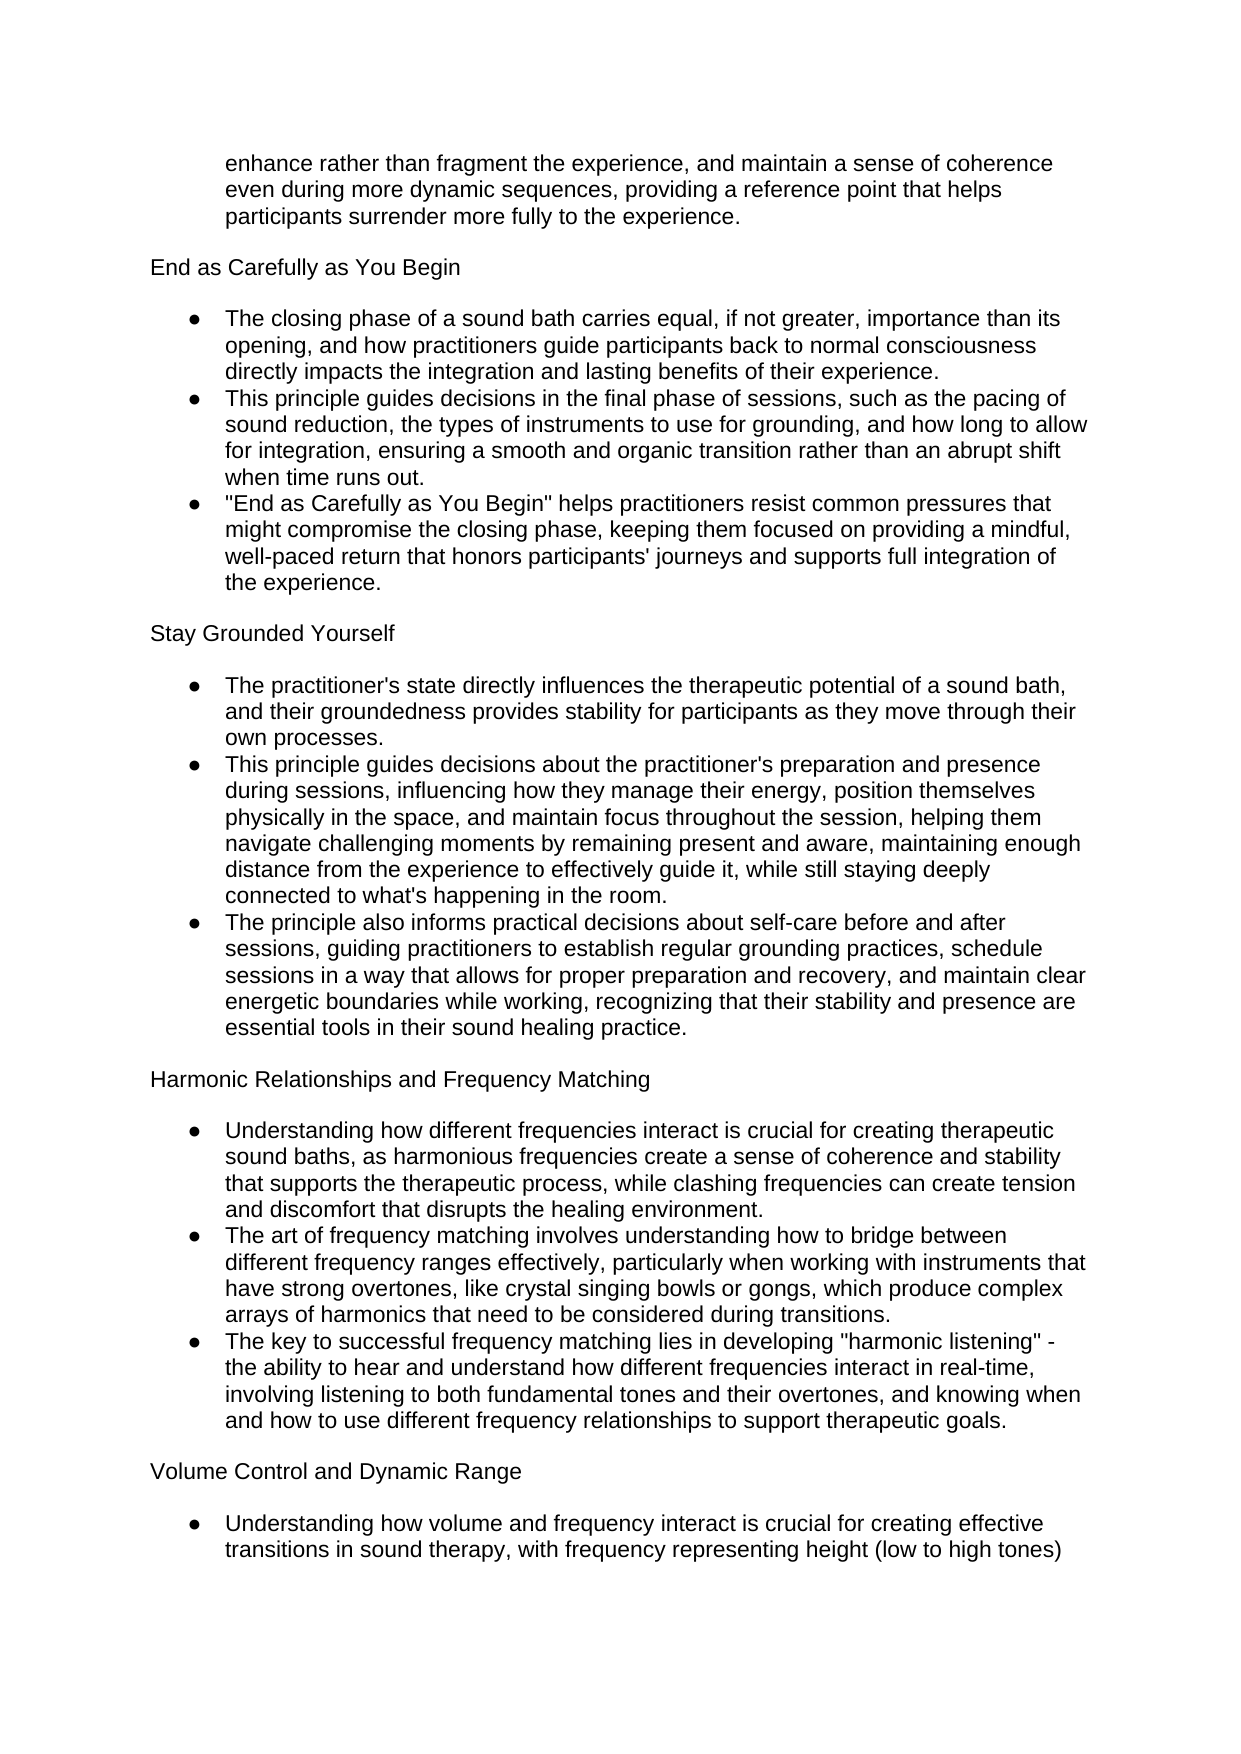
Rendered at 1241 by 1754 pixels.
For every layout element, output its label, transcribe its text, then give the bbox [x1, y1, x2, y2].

text Harmonic Relationships and Frequency Matching [150, 1066, 1090, 1092]
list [187, 150, 1090, 229]
text Volume Control and Dynamic Range [150, 1458, 1090, 1484]
list The art of frequency matching involves understanding how to bridge between different frequency ranges effectively, particularly when working with instruments that have strong overtones, like crystal singing bowls or gongs, which produce complex arrays of harmonics that need to be considered during transitions. [187, 1222, 1090, 1328]
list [187, 1509, 1090, 1562]
list Understanding how different frequencies interact is crucial for creating therapeutic sound baths, as harmonious frequencies create a sense of coherence and stability that supports the therapeutic process, while clashing frequencies can create tension and discomfort that disrupts the healing environment. [187, 1117, 1090, 1222]
text End as Carefully as You Begin [150, 254, 1090, 280]
list The key to successful frequency matching lies in developing "harmonic listening" - the ability to hear and understand how different frequencies interact in real-time, involving listening to both fundamental tones and their overtones, and knowing when and how to use different frequency relationships to support therapeutic goals. [187, 1328, 1090, 1433]
list This principle guides decisions in the final phase of sessions, such as the pacing of sound reduction, the types of instruments to use for grounding, and how long to allow for integration, ensuring a smooth and organic transition rather than an abrupt shift when time runs out. [187, 384, 1090, 490]
text Stay Grounded Yourself [150, 620, 1090, 647]
list The principle also informs practical decisions about self-care before and after sessions, guiding practitioners to establish regular grounding practices, schedule sessions in a way that allows for proper preparation and recovery, and maintain clear energetic boundaries while working, recognizing that their stability and presence are essential tools in their sound healing practice. [187, 909, 1090, 1041]
list This principle guides decisions about the practitioner's preparation and presence during sessions, influencing how they manage their energy, position themselves physically in the space, and maintain focus throughout the session, helping them navigate challenging moments by remaining present and aware, maintaining enough distance from the experience to effectively guide it, while still staying deeply connected to what's happening in the room. [187, 751, 1090, 909]
list "End as Carefully as You Begin" helps practitioners resist common pressures that might compromise the closing phase, keeping them focused on providing a mindful, well-paced return that honors participants' journeys and supports full integration of the experience. [187, 490, 1090, 595]
list The practitioner's state directly influences the therapeutic potential of a sound bath, and their groundedness provides stability for participants as they move through their own processes. [187, 672, 1090, 751]
list The closing phase of a sound bath carries equal, if not greater, importance than its opening, and how practitioners guide participants back to normal consciousness directly impacts the integration and lasting benefits of their experience. [187, 305, 1090, 384]
